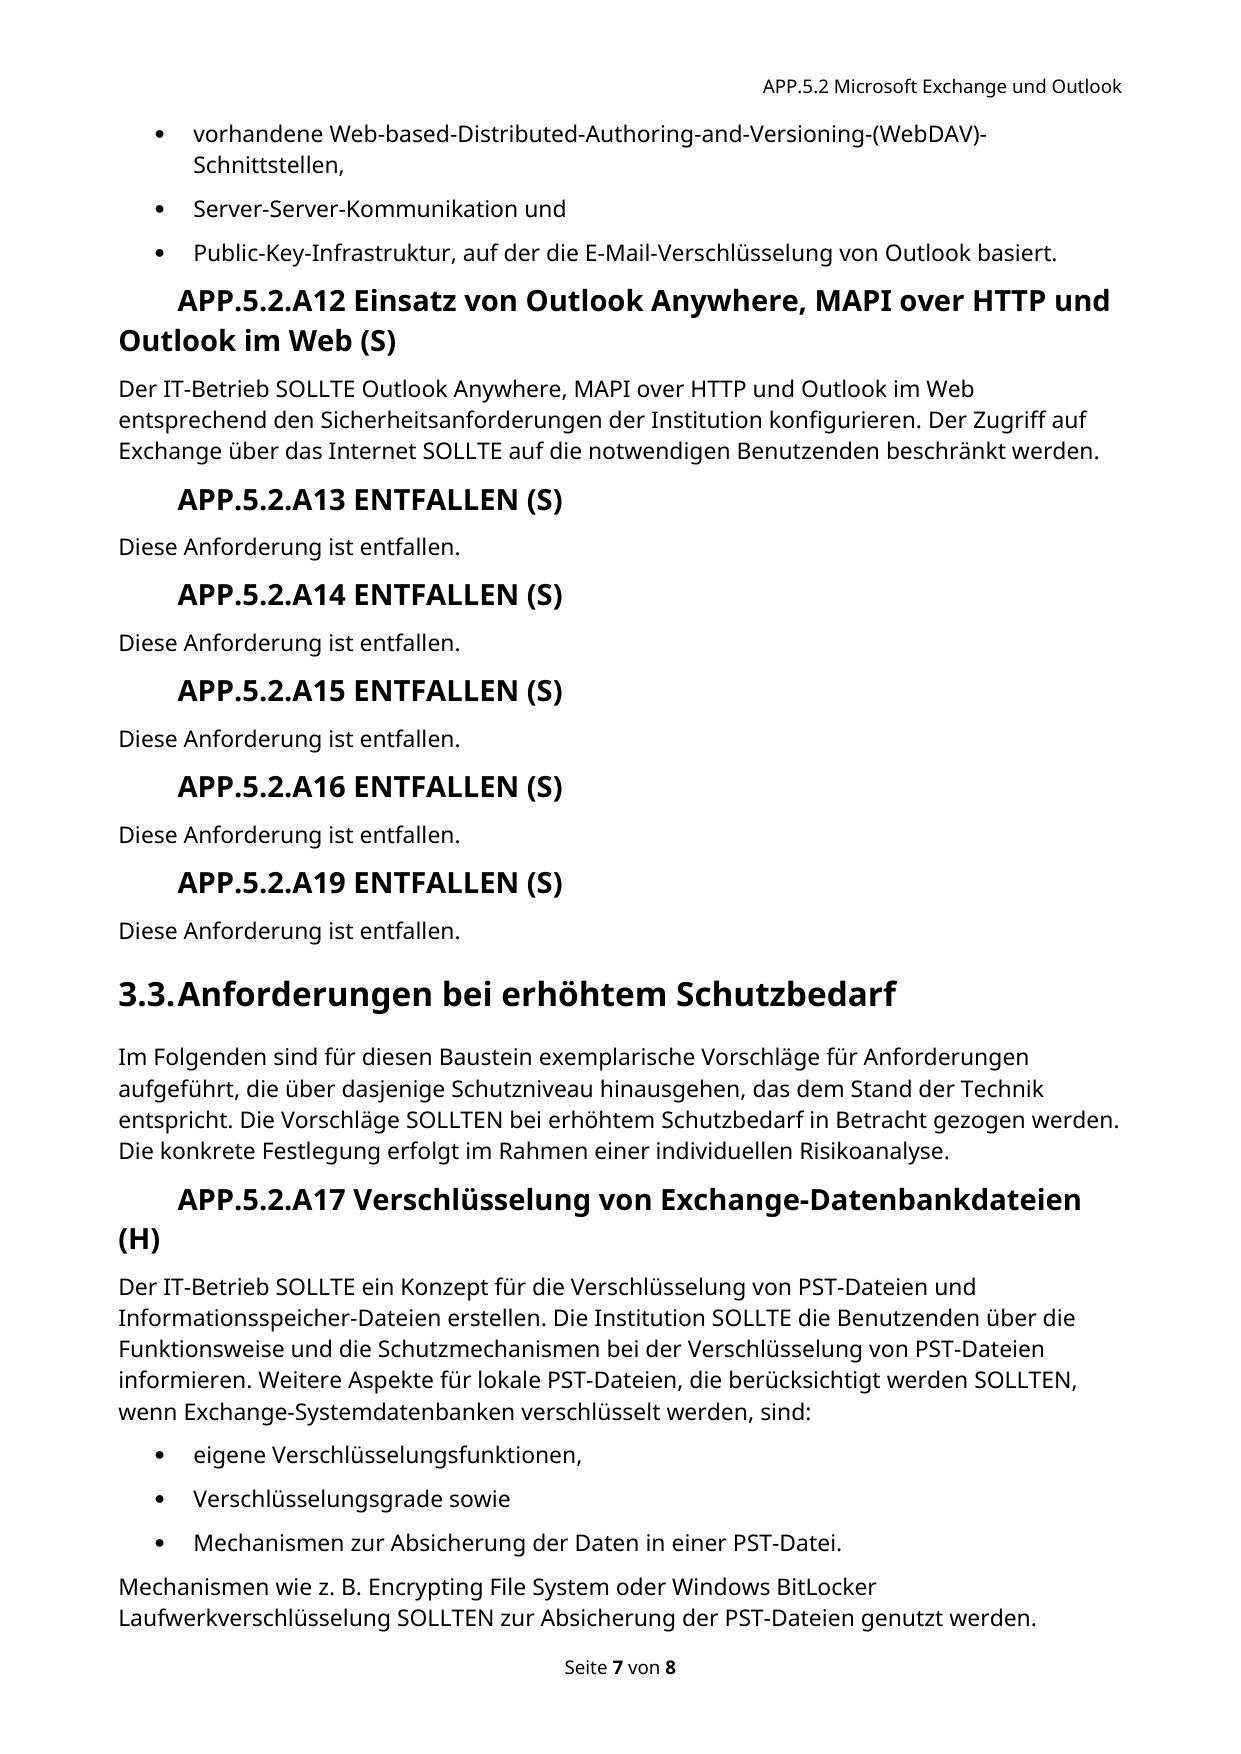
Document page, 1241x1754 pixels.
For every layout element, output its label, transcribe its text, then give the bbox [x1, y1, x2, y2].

list Public-Key-Infrastruktur, auf der die E-Mail-Verschlüsselung von Outlook basiert. [156, 237, 1122, 268]
list vorhandene Web-based-Distributed-Authoring-and-Versioning-(WebDAV)-Schnittstellen, [156, 118, 1122, 181]
subtitle APP.5.2.A15 ENTFALLEN (S) [118, 671, 1122, 710]
list Mechanismen zur Absicherung der Daten in einer PST-Datei. [156, 1527, 1122, 1558]
subtitle APP.5.2.A19 ENTFALLEN (S) [118, 862, 1122, 902]
text Diese Anforderung ist entfallen. [118, 627, 1122, 658]
subtitle APP.5.2.A16 ENTFALLEN (S) [118, 767, 1122, 806]
subtitle APP.5.2.A12 Einsatz von Outlook Anywhere, MAPI over HTTP und Outlook im Web (S) [118, 281, 1122, 360]
subtitle APP.5.2.A13 ENTFALLEN (S) [118, 479, 1122, 518]
text Der IT-Betrieb SOLLTE ein Konzept für die Verschlüsselung von PST-Dateien und Informationsspeicher-Dateien erstellen. Die Institution SOLLTE die Benutzenden über die Funktionsweise und die Schutzmechanismen bei der Verschlüsselung von PST-Dateien informieren. Weitere Aspekte für lokale PST-Dateien, die berücksichtigt werden SOLLTEN, wenn Exchange-Systemdatenbanken verschlüsselt werden, sind: [118, 1271, 1122, 1427]
list Server-Server-Kommunikation und [156, 193, 1122, 224]
text Im Folgenden sind für diesen Baustein exemplarische Vorschläge für Anforderungen aufgeführt, die über dasjenige Schutzniveau hinausgehen, das dem Stand der Technik entspricht. Die Vorschläge SOLLTEN bei erhöhtem Schutzbedarf in Betracht gezogen werden. Die konkrete Festlegung erfolgt im Rahmen einer individuellen Risikoanalyse. [118, 1041, 1122, 1166]
text Diese Anforderung ist entfallen. [118, 819, 1122, 850]
text Der IT-Betrieb SOLLTE Outlook Anywhere, MAPI over HTTP und Outlook im Web entsprechend den Sicherheitsanforderungen der Institution konfigurieren. Der Zugriff auf Exchange über das Internet SOLLTE auf die notwendigen Benutzenden beschränkt werden. [118, 372, 1122, 466]
list Verschlüsselungsgrade sowie [156, 1483, 1122, 1514]
text Mechanismen wie z. B. Encrypting File System oder Windows BitLocker Laufwerkverschlüsselung SOLLTEN zur Absicherung der PST-Dateien genutzt werden. [118, 1571, 1122, 1633]
text Diese Anforderung ist entfallen. [118, 915, 1122, 946]
subtitle APP.5.2.A17 Verschlüsselung von Exchange-Datenbankdateien (H) [118, 1179, 1122, 1258]
text Diese Anforderung ist entfallen. [118, 531, 1122, 562]
subtitle Anforderungen bei erhöhtem Schutzbedarf [118, 971, 1122, 1016]
subtitle APP.5.2.A14 ENTFALLEN (S) [118, 575, 1122, 614]
list eigene Verschlüsselungsfunktionen, [156, 1439, 1122, 1471]
text Diese Anforderung ist entfallen. [118, 723, 1122, 754]
